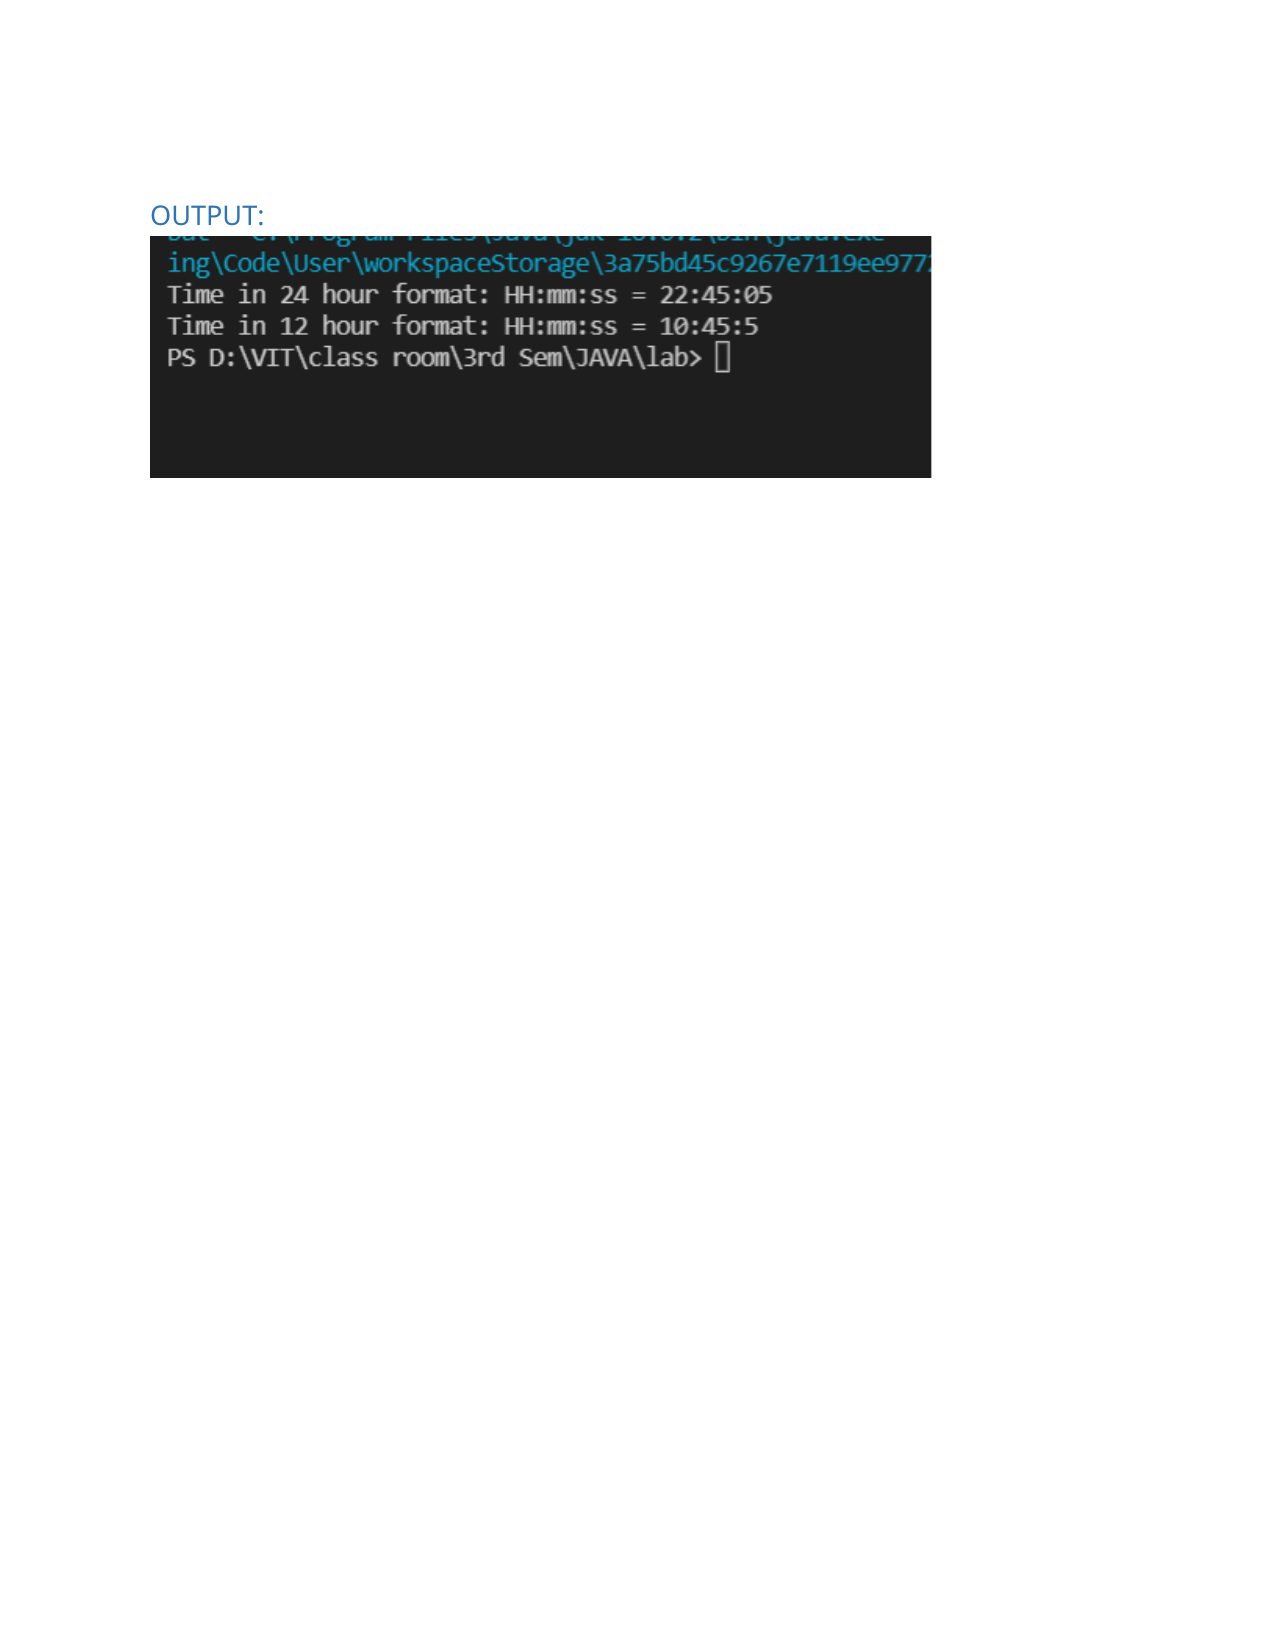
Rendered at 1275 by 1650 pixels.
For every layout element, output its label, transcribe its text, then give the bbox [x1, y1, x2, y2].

subtitle OUTPUT: [150, 197, 1125, 234]
picture [150, 236, 932, 478]
